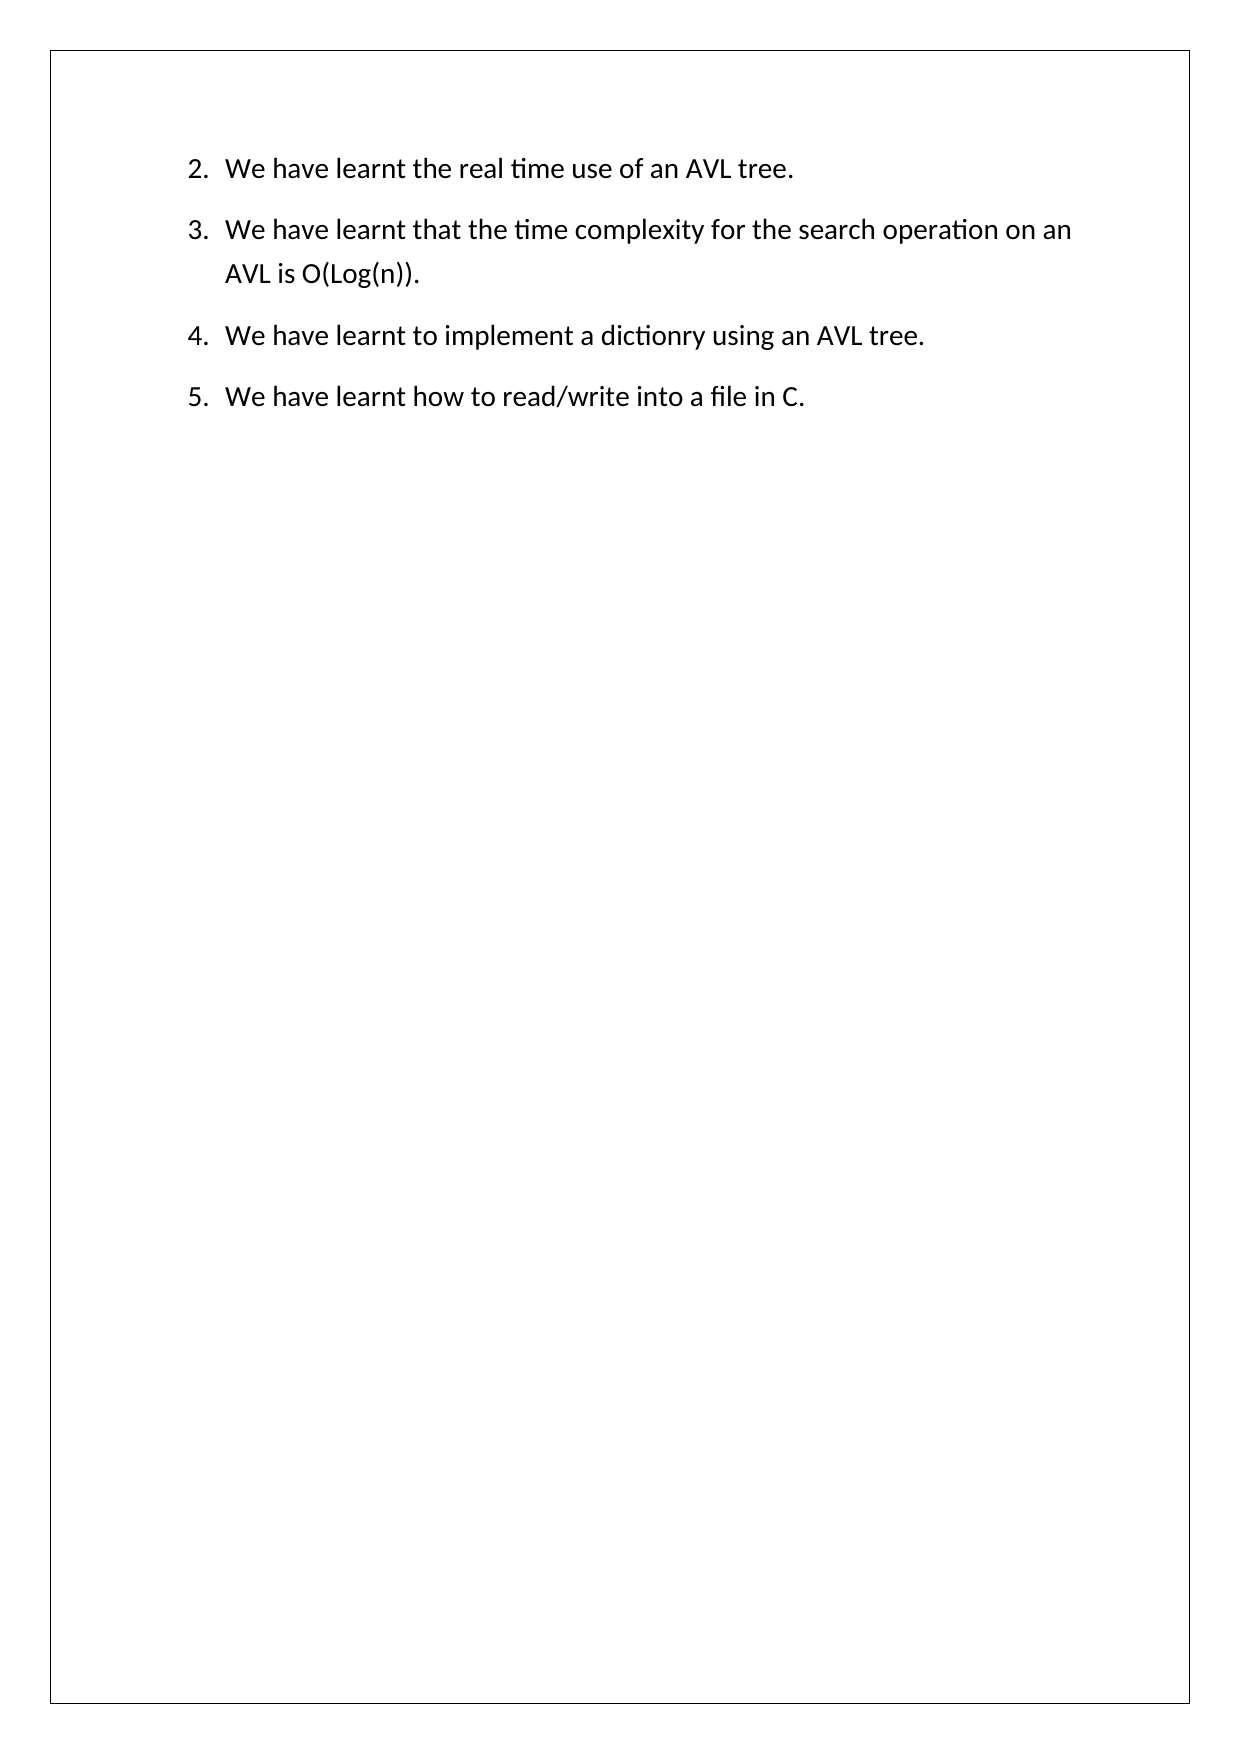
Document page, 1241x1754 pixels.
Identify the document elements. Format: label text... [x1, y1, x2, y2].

list We have learnt that the time complexity for the search operation on an AVL is O(Log(n)). [187, 211, 1090, 291]
list We have learnt to implement a dictionry using an AVL tree. [187, 317, 1090, 352]
list We have learnt the real time use of an AVL tree. [187, 150, 1090, 186]
list We have learnt how to read/write into a file in C. [187, 378, 1090, 413]
